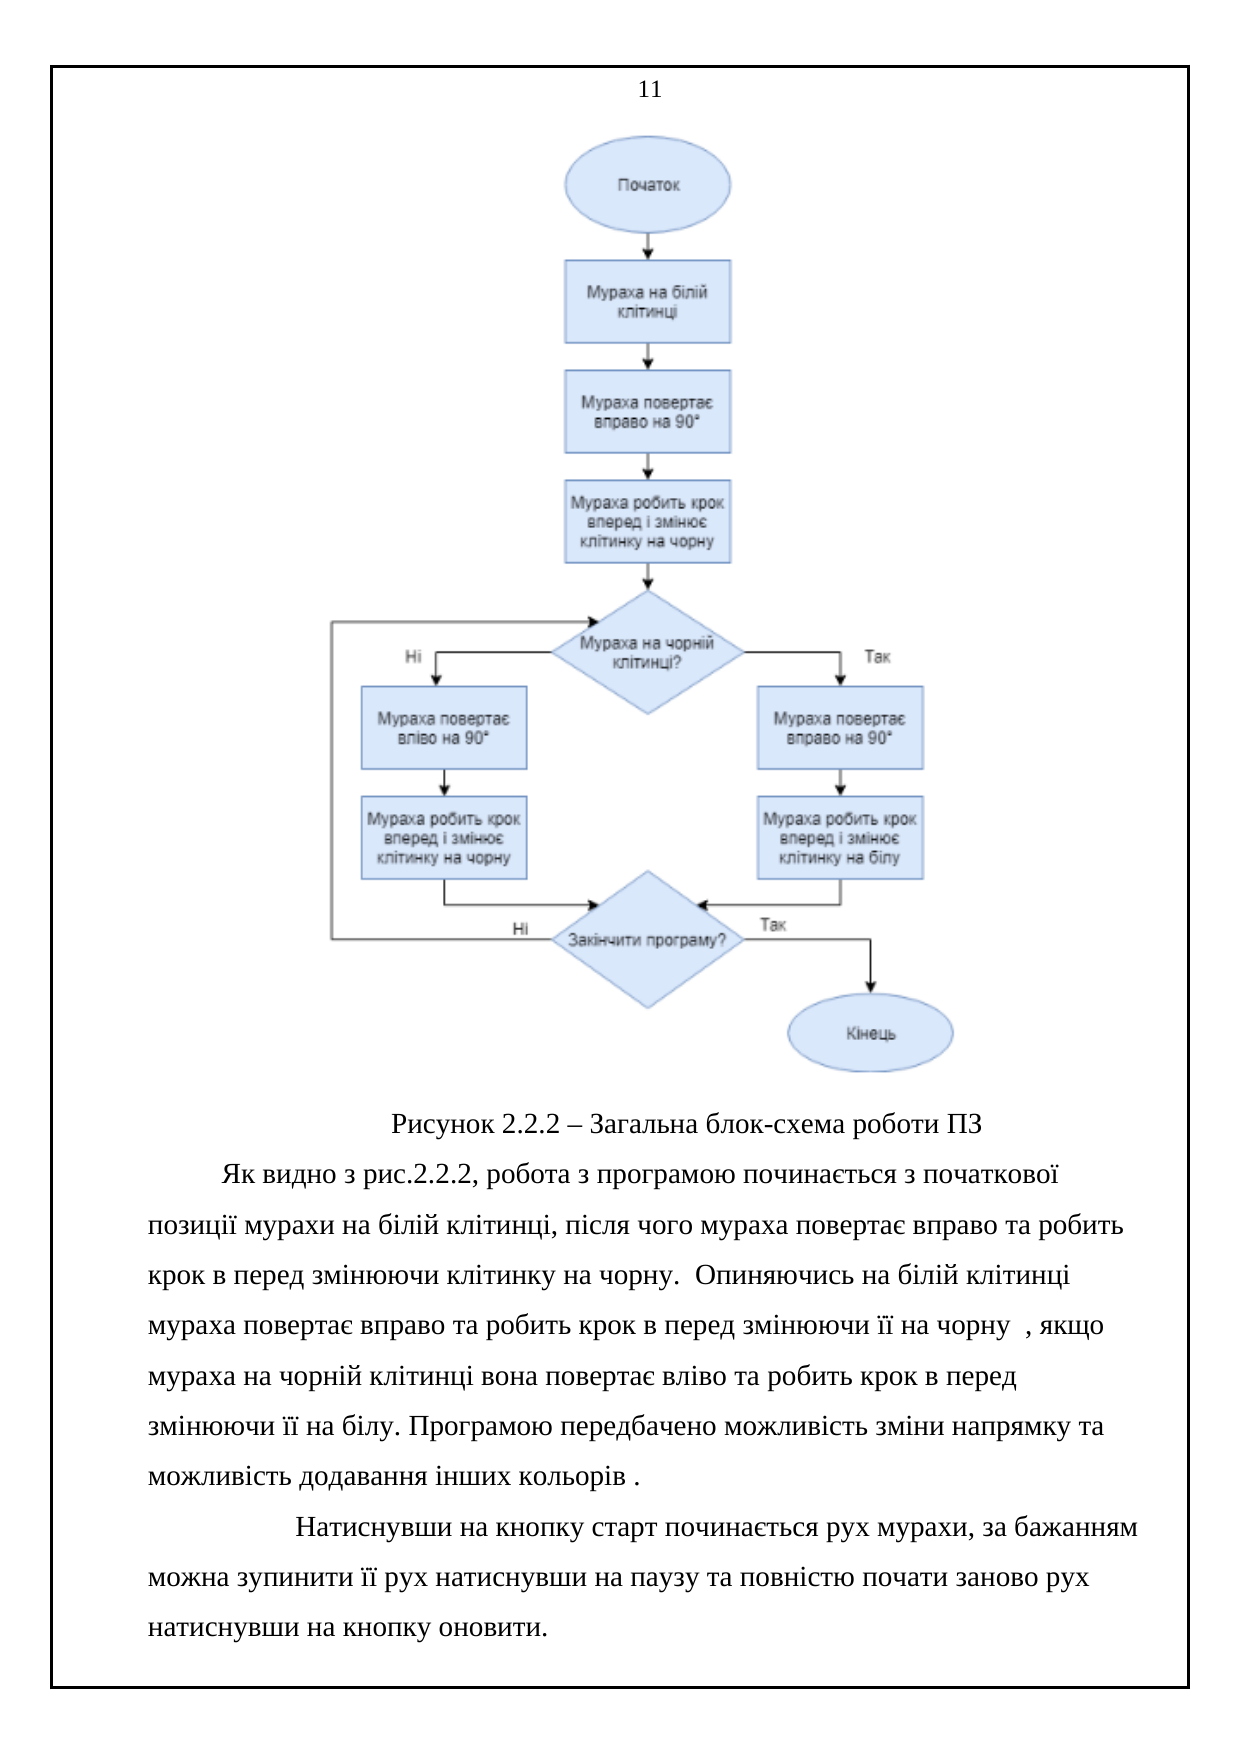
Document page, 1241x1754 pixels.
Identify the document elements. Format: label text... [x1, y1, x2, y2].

text Як видно з рис.2.2.2, робота з програмою починається з початкової позиції мурахи на білій клітинці, після чого мураха повертає вправо та робить крок в перед змінюючи клітинку на чорну. Опиняючись на білій клітинці мураха повертає вправо та робить крок в перед змінюючи її на чорну , якщо мураха на чорній клітинці вона повертає вліво та робить крок в перед змінюючи її на білу. Програмою передбачено можливість зміни напрямку та можливість додавання інших кольорів . [148, 1157, 1152, 1492]
text Натиснувши на кнопку старт починається рух мурахи, за бажанням можна зупинити її рух натиснувши на паузу та повністю почати заново рух натиснувши на кнопку оновити. [148, 1509, 1152, 1643]
text Рисунок 2.2.2 – Загальна блок-схема роботи ПЗ [148, 1106, 1152, 1140]
picture [320, 131, 980, 1107]
